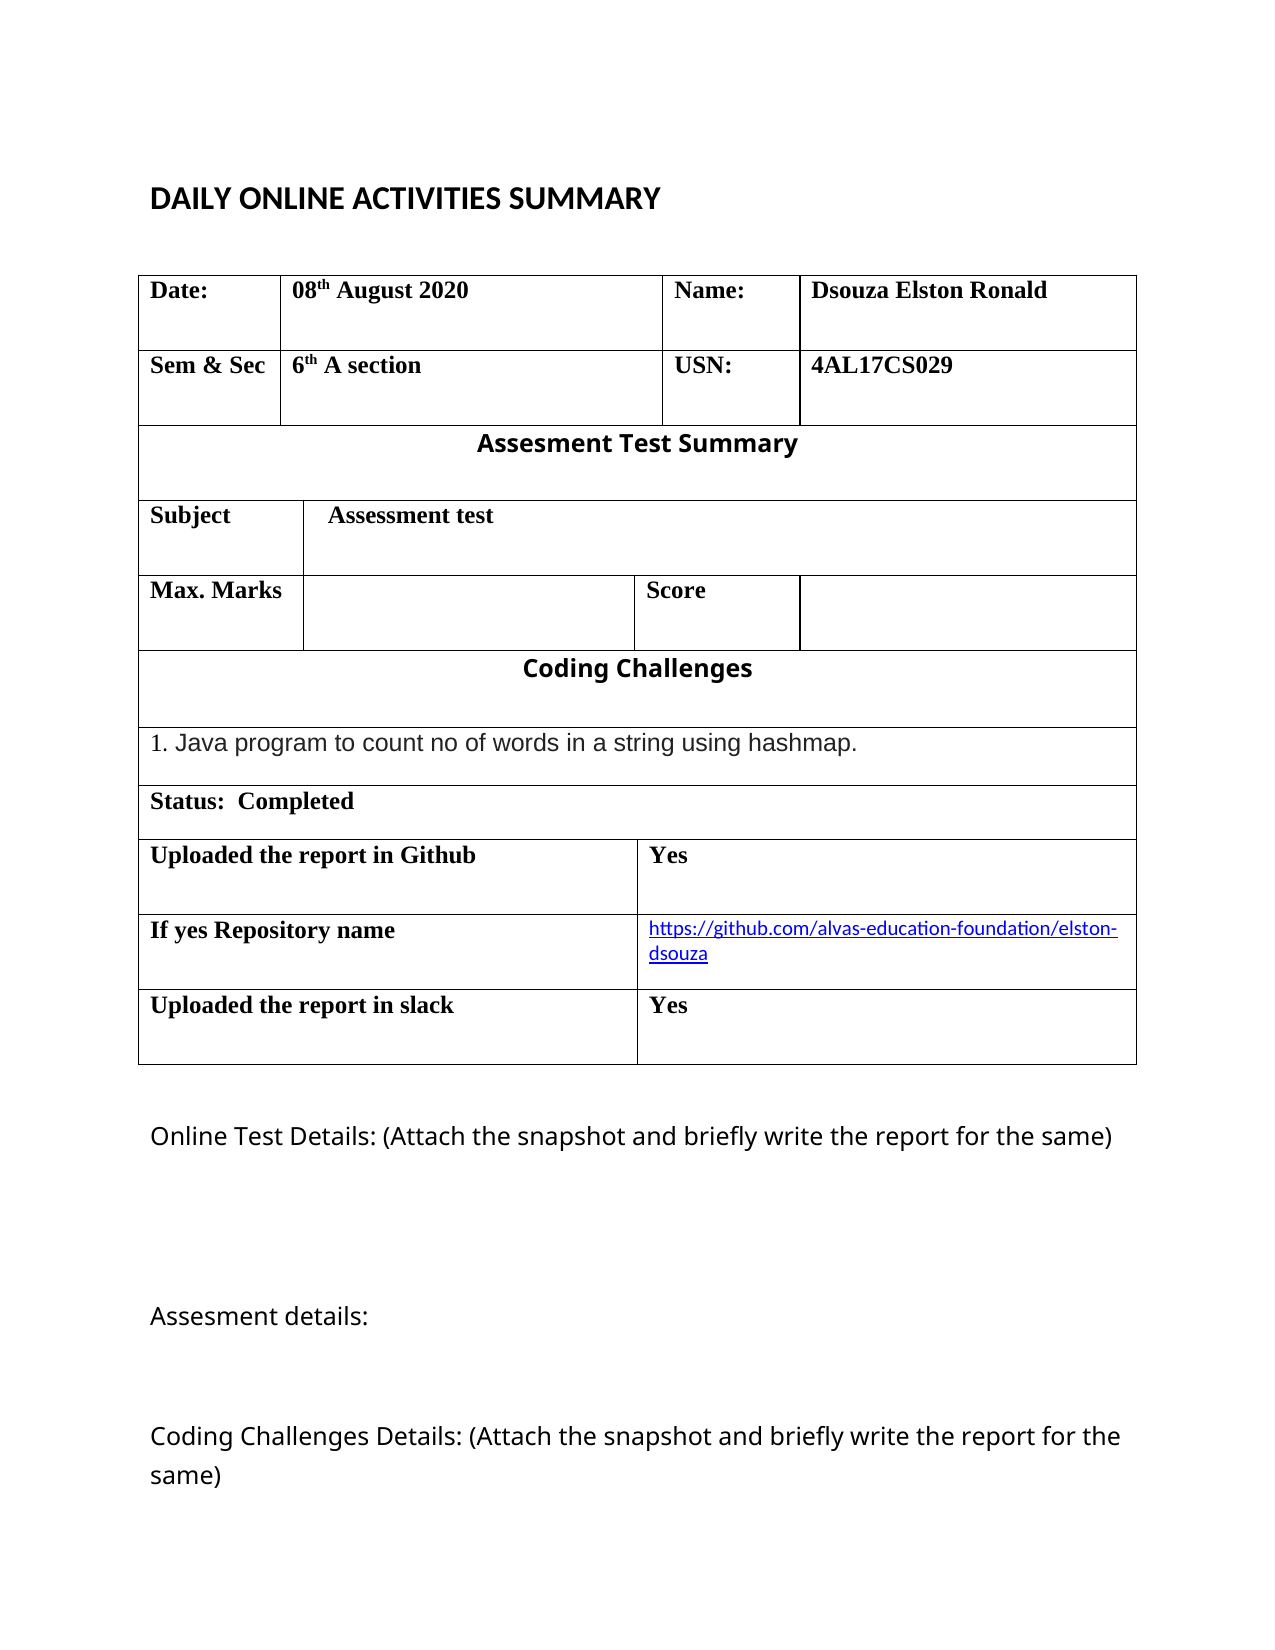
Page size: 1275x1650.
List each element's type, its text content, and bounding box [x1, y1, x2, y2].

table_cell Yes [638, 990, 1136, 1064]
table_cell 1. Java program to count no of words in a string using hashmap. [139, 728, 1136, 785]
table_cell Coding Challenges [139, 651, 1136, 727]
table_cell Uploaded the report in slack [139, 990, 637, 1064]
table_header Name: [663, 276, 799, 349]
table_cell 6th A section [281, 351, 662, 424]
table_cell USN: [663, 351, 799, 424]
table_cell [304, 576, 634, 649]
table_header 08th August 2020 [281, 276, 662, 349]
table_cell Subject [139, 501, 303, 574]
table_cell Sem & Sec [139, 351, 280, 424]
text Online Test Details: (Attach the snapshot and briefly write the report for the same) [150, 1118, 1125, 1152]
table_cell Uploaded the report in Github [139, 840, 637, 914]
table_cell Max. Marks [139, 576, 303, 649]
table_cell 4AL17CS029 [801, 351, 1136, 424]
table_header Date: [139, 276, 280, 349]
subtitle DAILY ONLINE ACTIVITIES SUMMARY [150, 177, 1125, 218]
table_cell Status: Completed [139, 786, 1136, 839]
table_cell Assesment Test Summary [139, 426, 1136, 499]
table_cell Score [635, 576, 799, 649]
table_cell If yes Repository name [139, 915, 637, 989]
text Coding Challenges Details: (Attach the snapshot and briefly write the report for the same) [150, 1418, 1125, 1491]
text Assesment details: [150, 1298, 1125, 1332]
table_cell https://github.com/alvas-education-foundation/elston-dsouza [638, 915, 1136, 989]
table_cell Yes [638, 840, 1136, 914]
table_cell Assessment test [304, 501, 1136, 574]
table_cell [801, 576, 1136, 649]
table_header Dsouza Elston Ronald [801, 276, 1136, 349]
